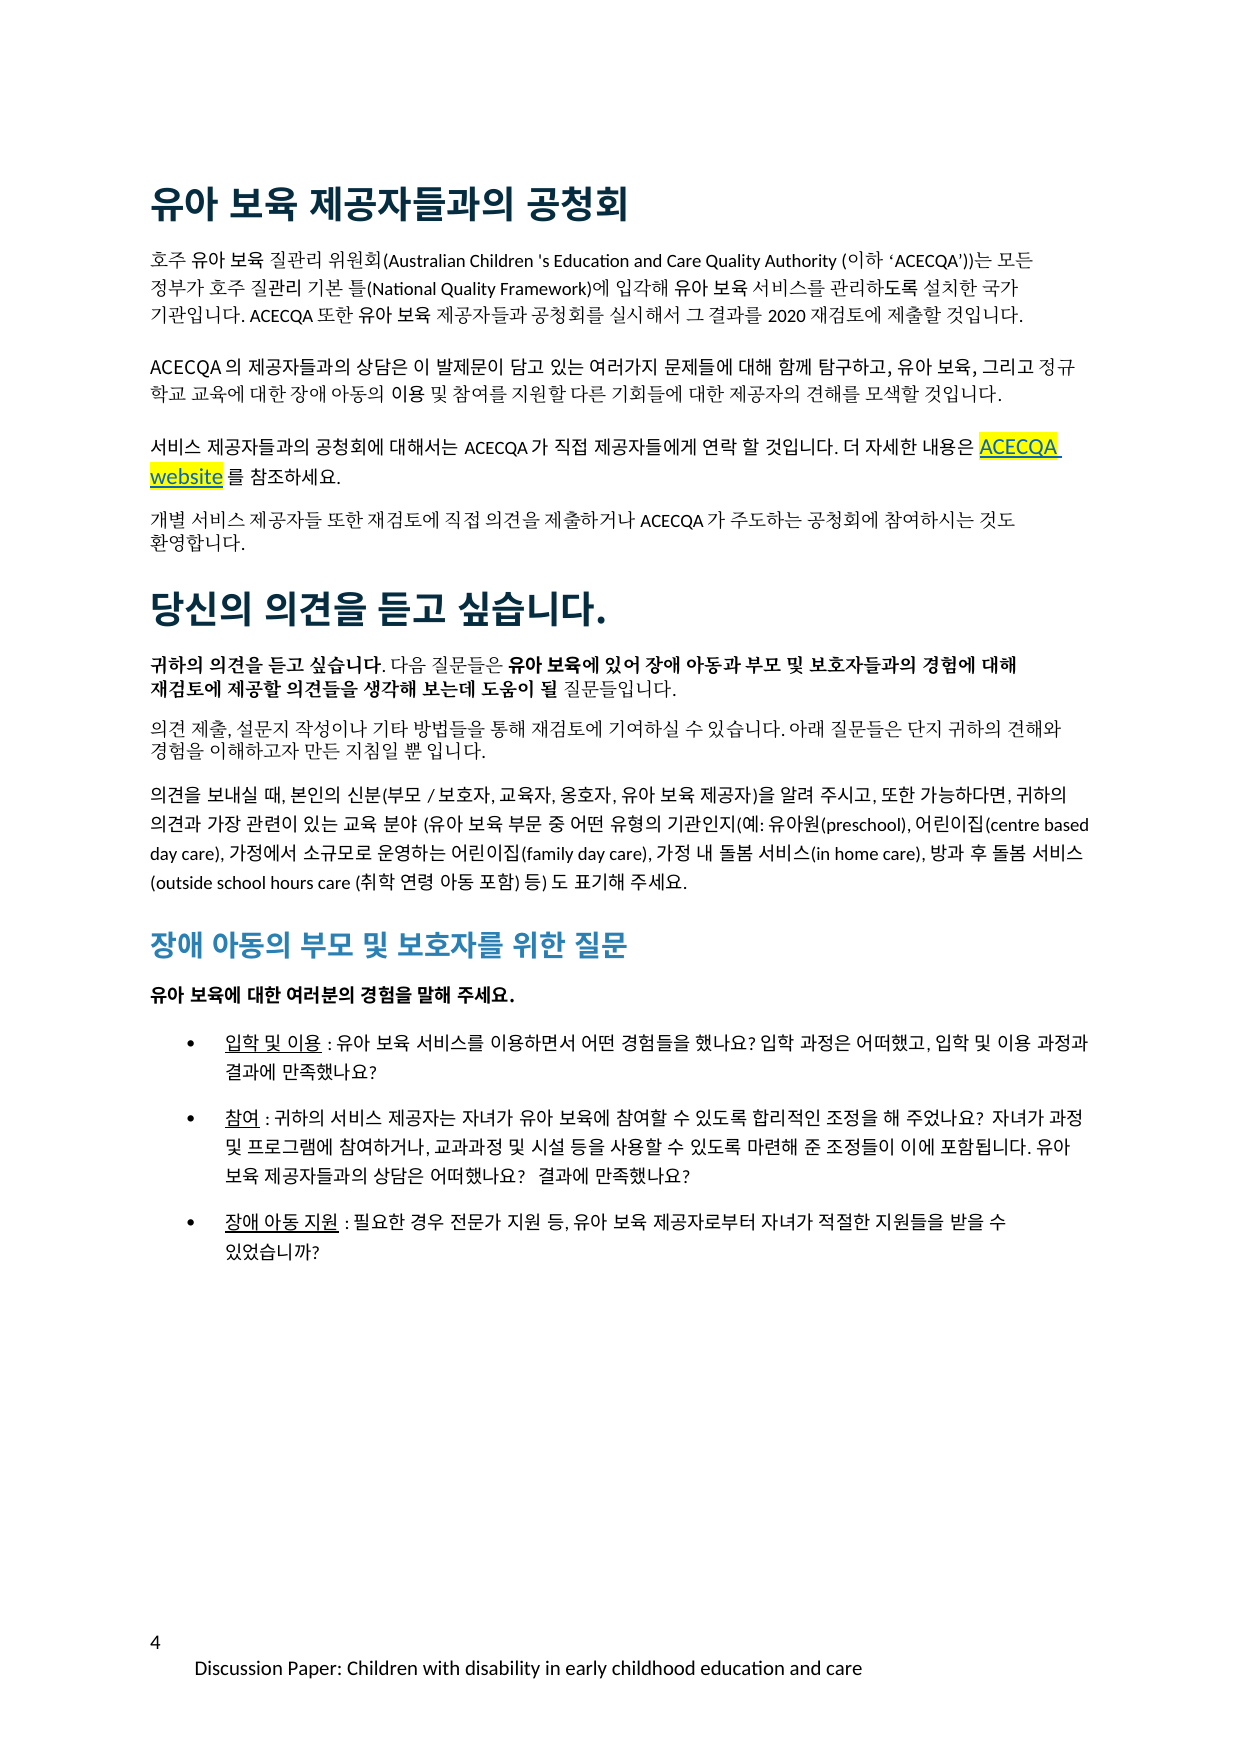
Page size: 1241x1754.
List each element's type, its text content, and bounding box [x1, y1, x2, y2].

text 서비스 제공자들과의 공청회에 대해서는 ACECQA가 직접 제공자들에게 연락 할 것입니다. 더 자세한 내용은 ACECQA website 를 참조하세요. [150, 432, 1090, 490]
subtitle 당신의 의견을 듣고 싶습니다. [150, 580, 1090, 634]
text ACECQA의 제공자들과의 상담은 이 발제문이 담고 있는 여러가지 문제들에 대해 함께 탐구하고, 유아 보육, 그리고 정규 학교 교육에 대한 장애 아동의 이용 및 참여를 지원할 다른 기회들에 대한 제공자의 견해를 모색할 것입니다. [150, 353, 1080, 407]
subtitle 유아 보육에 대한 여러분의 경험을 말해 주세요. [150, 980, 1090, 1008]
text 의견 제출, 설문지 작성이나 기타 방법들을 통해 재검토에 기여하실 수 있습니다. 아래 질문들은 단지 귀하의 견해와 경험을 이해하고자 만든 지침일 뿐 입니다. [150, 718, 1080, 763]
list 참여 : 귀하의 서비스 제공자는 자녀가 유아 보육에 참여할 수 있도록 합리적인 조정을 해 주었나요? 자녀가 과정 및 프로그램에 참여하거나, 교과과정 및 시설 등을 사용할 수 있도록 마련해 준 조정들이 이에 포함됩니다. 유아 보육 제공자들과의 상담은 어떠했나요? 결과에 만족했나요? [187, 1103, 1090, 1189]
subtitle 유아 보육 제공자들과의 공청회 [150, 175, 1090, 229]
text 의견을 보내실 때, 본인의 신분(부모 / 보호자, 교육자, 옹호자, 유아 보육 제공자)을 알려 주시고, 또한 가능하다면, 귀하의 의견과 가장 관련이 있는 교육 분야 (유아 보육 부문 중 어떤 유형의 기관인지(예: 유아원(preschool), 어린이집(centre based day care), 가정에서 소규모로 운영하는 어린이집(family day care), 가정 내 돌봄 서비스(in home care), 방과 후 돌봄 서비스(outside school hours care (취학 연령 아동 포함) 등) 도 표기해 주세요. [150, 780, 1090, 895]
text 개별 서비스 제공자들 또한 재검토에 직접 의견을 제출하거나 ACECQA가 주도하는 공청회에 참여하시는 것도 환영합니다. [150, 509, 1080, 555]
list 입학 및 이용 : 유아 보육 서비스를 이용하면서 어떤 경험들을 했나요? 입학 과정은 어떠했고, 입학 및 이용 과정과 결과에 만족했나요? [187, 1028, 1090, 1085]
subtitle 장애 아동의 부모 및 보호자를 위한 질문 [150, 922, 1090, 964]
text 호주 유아 보육 질관리 위원회(Australian Children 's Education and Care Quality Authority (이하 ‘ACECQA’))는 모든 정부가 호주 질관리 기본 틀(National Quality Framework)에 입각해 유아 보육 서비스를 관리하도록 설치한 국가 기관입니다. ACECQA 또한 유아 보육 제공자들과 공청회를 실시해서 그 결과를 2020 재검토에 제출할 것입니다. [150, 246, 1080, 328]
list 장애 아동 지원 : 필요한 경우 전문가 지원 등, 유아 보육 제공자로부터 자녀가 적절한 지원들을 받을 수 있었습니까? [187, 1208, 1090, 1264]
text 귀하의 의견을 듣고 싶습니다. 다음 질문들은 유아 보육에 있어 장애 아동과 부모 및 보호자들과의 경험에 대해 재검토에 제공할 의견들을 생각해 보는데 도움이 될 질문들입니다. [150, 651, 1080, 701]
